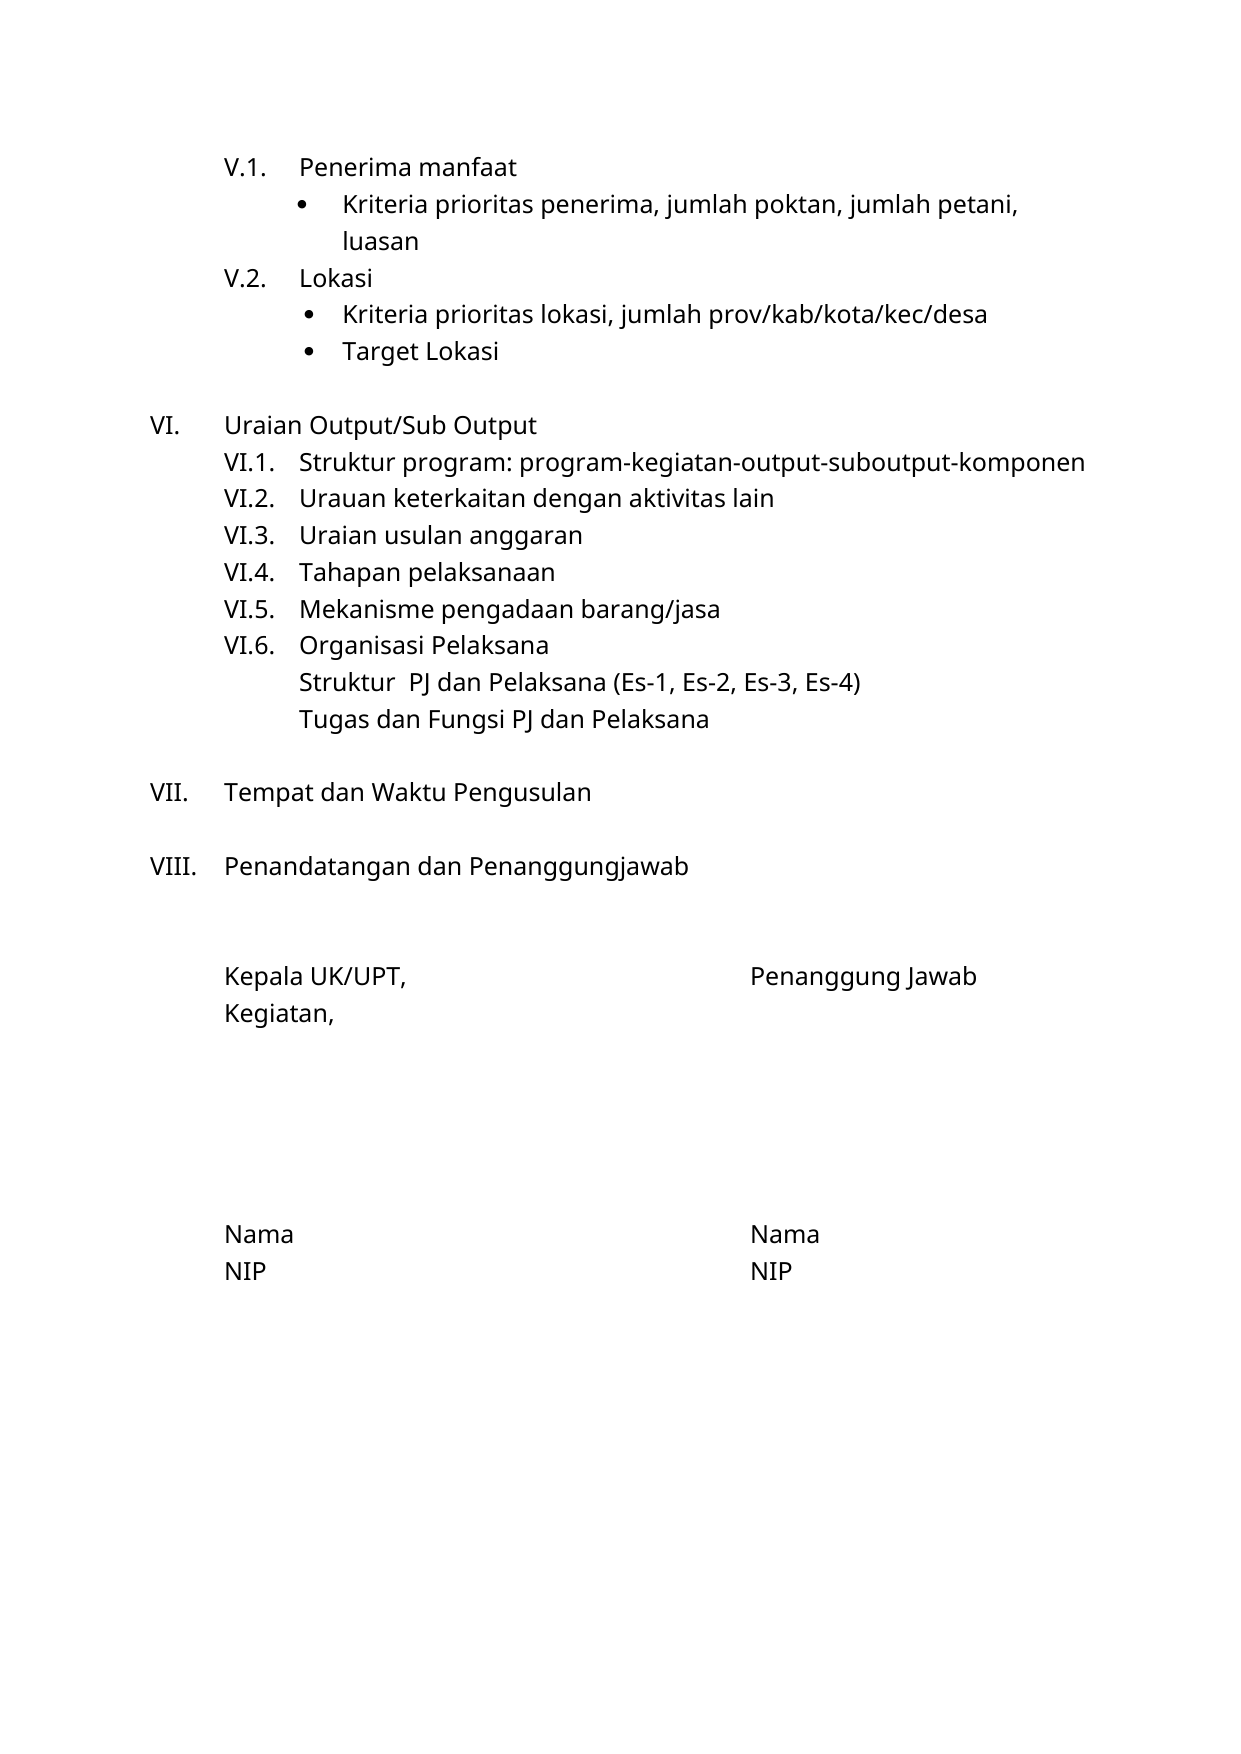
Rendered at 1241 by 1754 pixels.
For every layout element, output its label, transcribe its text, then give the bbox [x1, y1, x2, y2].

list Kriteria prioritas lokasi, jumlah prov/kab/kota/kec/desa [304, 297, 1090, 331]
list Uraian Output/Sub Output [150, 407, 1090, 441]
list Organisasi Pelaksana [224, 628, 1090, 662]
list NIP NIP [224, 1253, 1090, 1287]
list Tempat dan Waktu Pengusulan [150, 775, 1090, 809]
list Struktur program: program-kegiatan-output-suboutput-komponen [224, 444, 1090, 478]
list Urauan keterkaitan dengan aktivitas lain [224, 481, 1090, 515]
list Tugas dan Fungsi PJ dan Pelaksana [299, 702, 1090, 736]
list Penerima manfaat [224, 150, 1090, 184]
list Nama Nama [224, 1216, 1090, 1250]
list Target Lokasi [304, 334, 1090, 368]
list Kriteria prioritas penerima, jumlah poktan, jumlah petani, luasan [298, 187, 1090, 258]
list Penandatangan dan Penanggungjawab [150, 849, 1090, 883]
list Tahapan pelaksanaan [224, 554, 1090, 588]
list Struktur PJ dan Pelaksana (Es-1, Es-2, Es-3, Es-4) [299, 665, 1090, 699]
list Uraian usulan anggaran [224, 518, 1090, 552]
list Mekanisme pengadaan barang/jasa [224, 591, 1090, 625]
list Lokasi [224, 260, 1090, 294]
list Kepala UK/UPT, Penanggung Jawab Kegiatan, [224, 959, 1090, 1030]
